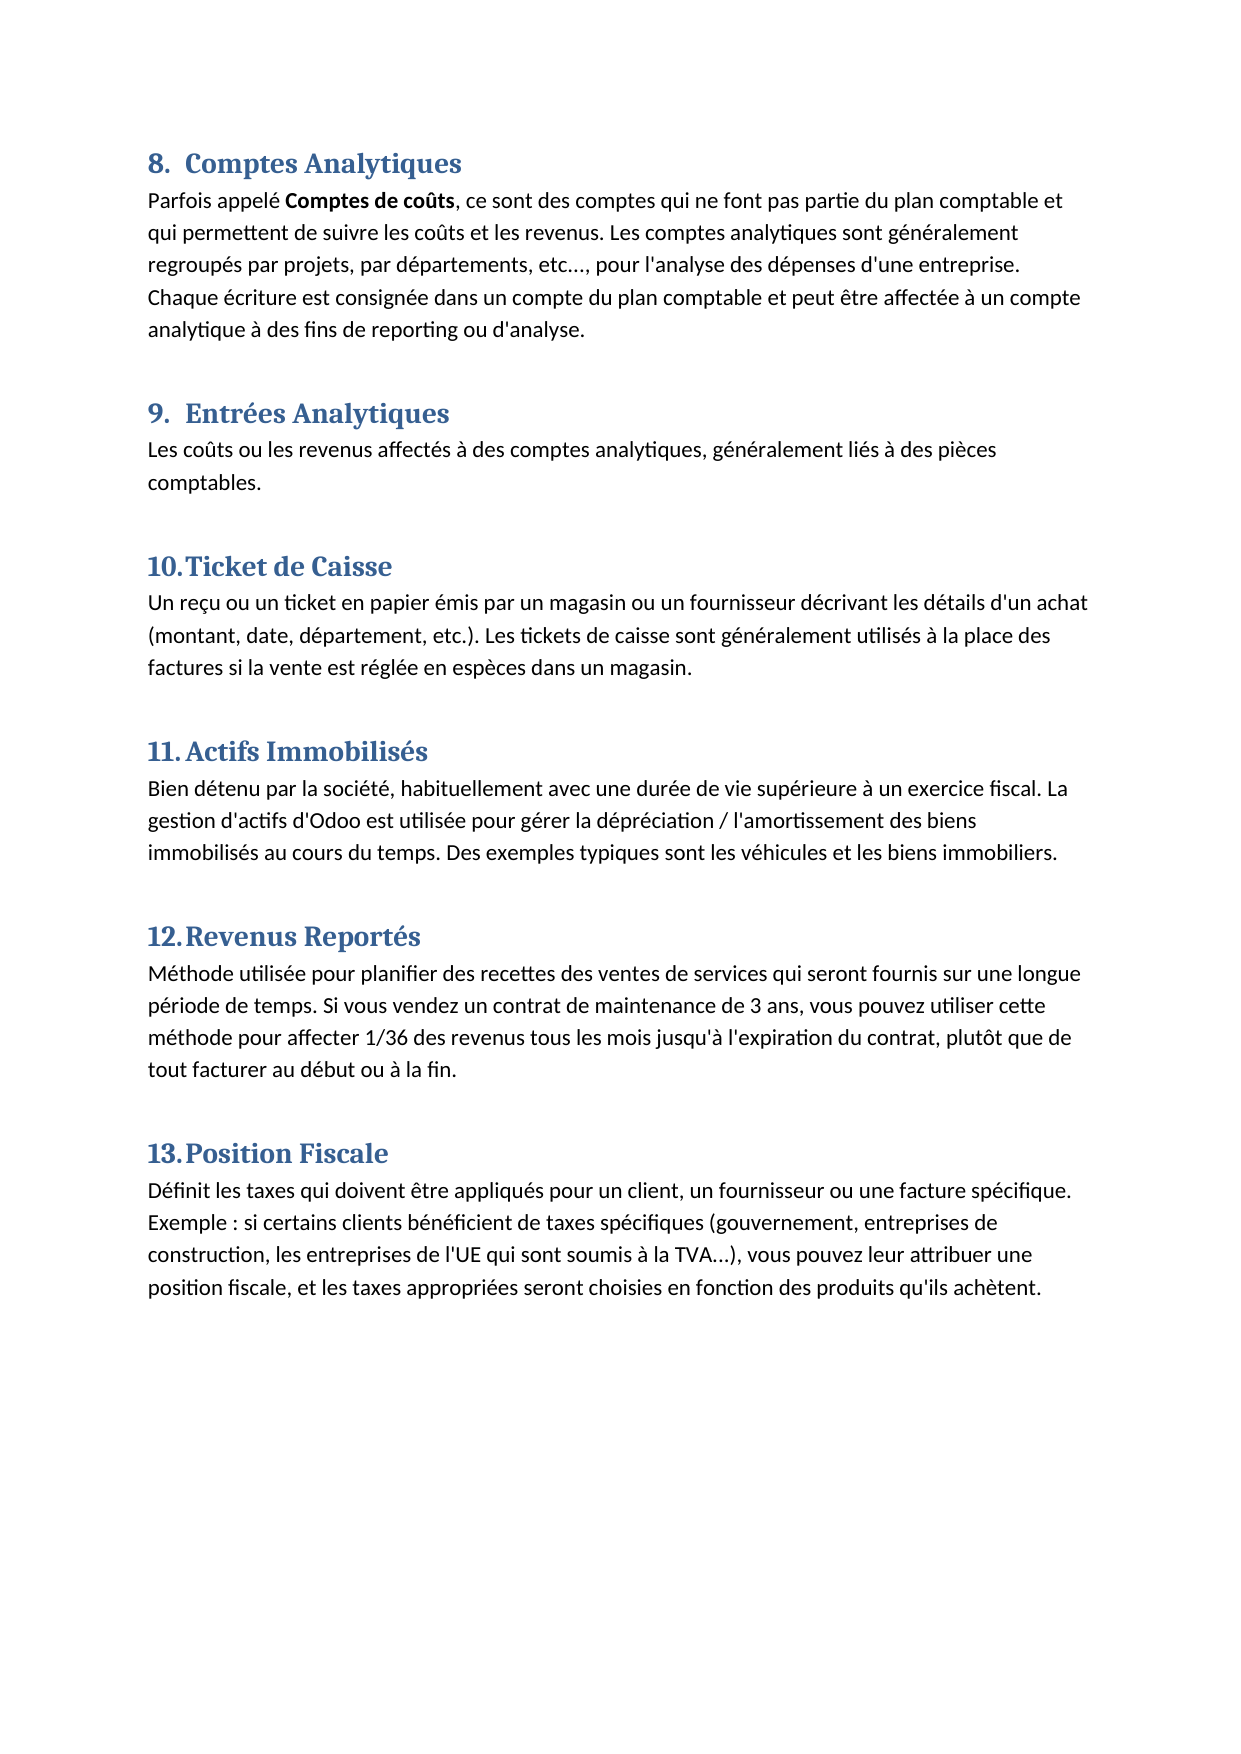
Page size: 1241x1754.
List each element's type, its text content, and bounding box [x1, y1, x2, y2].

text Les coûts ou les revenus affectés à des comptes analytiques, généralement liés à des pièces comptables. [148, 436, 1093, 496]
text Définit les taxes qui doivent être appliqués pour un client, un fournisseur ou une facture spécifique. Exemple : si certains clients bénéficient de taxes spécifiques (gouvernement, entreprises de construction, les entreprises de l'UE qui sont soumis à la TVA...), vous pouvez leur attribuer une position fiscale, et les taxes appropriées seront choisies en fonction des produits qu'ils achètent. [148, 1176, 1093, 1301]
subtitle Ticket de Caisse [148, 550, 1093, 583]
subtitle Comptes Analytiques [148, 148, 1093, 181]
text Parfois appelé Comptes de coûts, ce sont des comptes qui ne font pas partie du plan comptable et qui permettent de suivre les coûts et les revenus. Les comptes analytiques sont généralement regroupés par projets, par départements, etc..., pour l'analyse des dépenses d'une entreprise. Chaque écriture est consignée dans un compte du plan comptable et peut être affectée à un compte analytique à des fins de reporting ou d'analyse. [148, 186, 1093, 343]
text Un reçu ou un ticket en papier émis par un magasin ou un fournisseur décrivant les détails d'un achat (montant, date, département, etc.). Les tickets de caisse sont généralement utilisés à la place des factures si la vente est réglée en espèces dans un magasin. [148, 588, 1093, 681]
text Méthode utilisée pour planifier des recettes des ventes de services qui seront fournis sur une longue période de temps. Si vous vendez un contrat de maintenance de 3 ans, vous pouvez utiliser cette méthode pour affecter 1/36 des revenus tous les mois jusqu'à l'expiration du contrat, plutôt que de tout facturer au début ou à la fin. [148, 959, 1093, 1083]
subtitle Entrées Analytiques [148, 397, 1093, 431]
subtitle Position Fiscale [148, 1137, 1093, 1171]
subtitle Actifs Immobilisés [148, 735, 1093, 769]
subtitle Revenus Reportés [148, 920, 1093, 954]
text Bien détenu par la société, habituellement avec une durée de vie supérieure à un exercice fiscal. La gestion d'actifs d'Odoo est utilisée pour gérer la dépréciation / l'amortissement des biens immobilisés au cours du temps. Des exemples typiques sont les véhicules et les biens immobiliers. [148, 774, 1093, 866]
